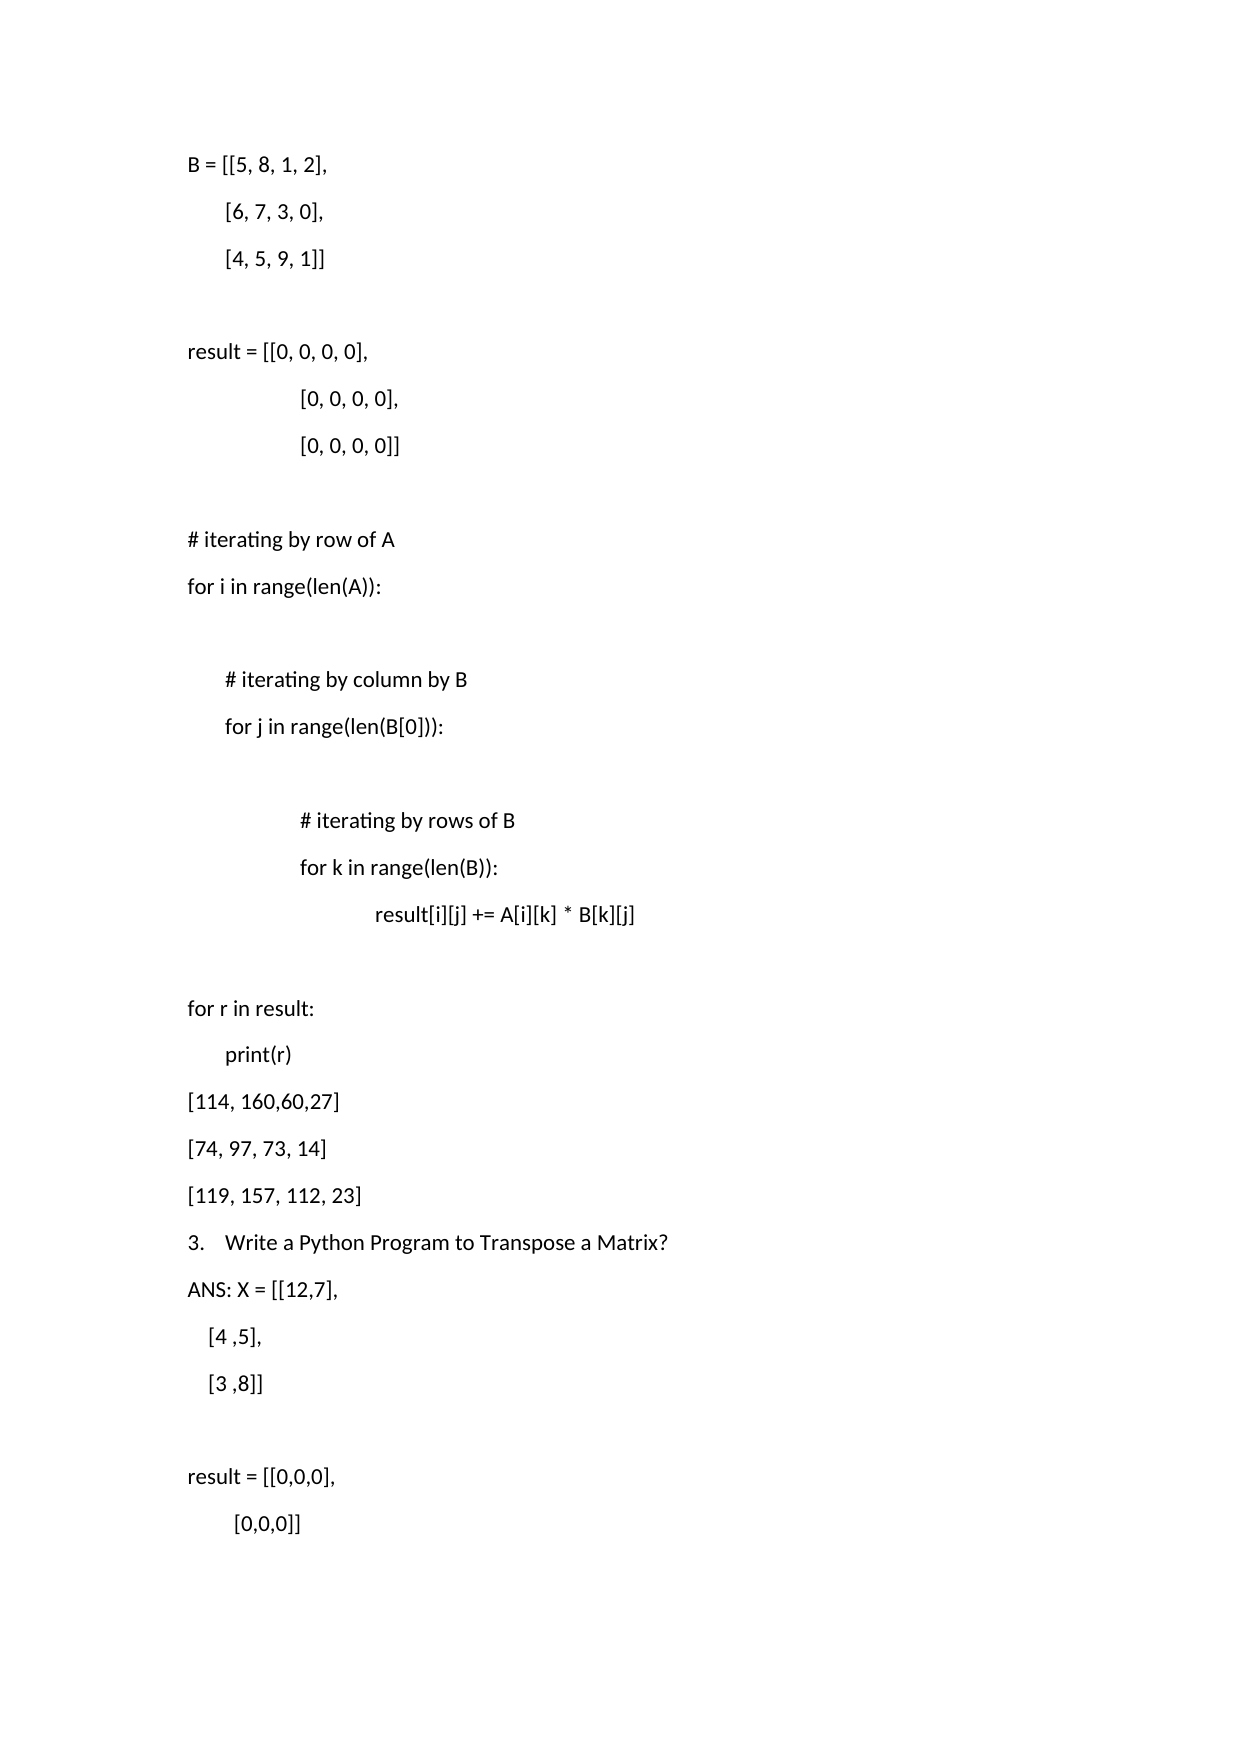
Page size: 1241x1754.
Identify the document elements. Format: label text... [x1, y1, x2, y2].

text [74, 97, 73, 14] [187, 1134, 1090, 1162]
text for k in range(len(B)): [187, 853, 1090, 881]
text result[i][j] += A[i][k] * B[k][j] [187, 900, 1090, 928]
text [4, 5, 9, 1]] [187, 244, 1090, 272]
text # iterating by rows of B [187, 806, 1090, 834]
text [119, 157, 112, 23] [187, 1181, 1090, 1209]
text result = [[0,0,0], [187, 1462, 1090, 1491]
text [114, 160,60,27] [187, 1087, 1090, 1116]
text [6, 7, 3, 0], [187, 197, 1090, 225]
text [0, 0, 0, 0]] [187, 431, 1090, 459]
text print(r) [187, 1041, 1090, 1069]
text [3 ,8]] [187, 1369, 1090, 1397]
text for j in range(len(B[0])): [187, 712, 1090, 741]
text ANS: X = [[12,7], [187, 1275, 1090, 1303]
text for r in result: [187, 994, 1090, 1022]
text [0, 0, 0, 0], [187, 384, 1090, 412]
text [0,0,0]] [187, 1509, 1090, 1537]
text B = [[5, 8, 1, 2], [187, 150, 1090, 178]
text # iterating by row of A [187, 525, 1090, 553]
text result = [[0, 0, 0, 0], [187, 337, 1090, 366]
list Write a Python Program to Transpose a Matrix? [187, 1228, 1090, 1256]
text for i in range(len(A)): [187, 572, 1090, 600]
text [4 ,5], [187, 1322, 1090, 1350]
text # iterating by column by B [187, 666, 1090, 694]
